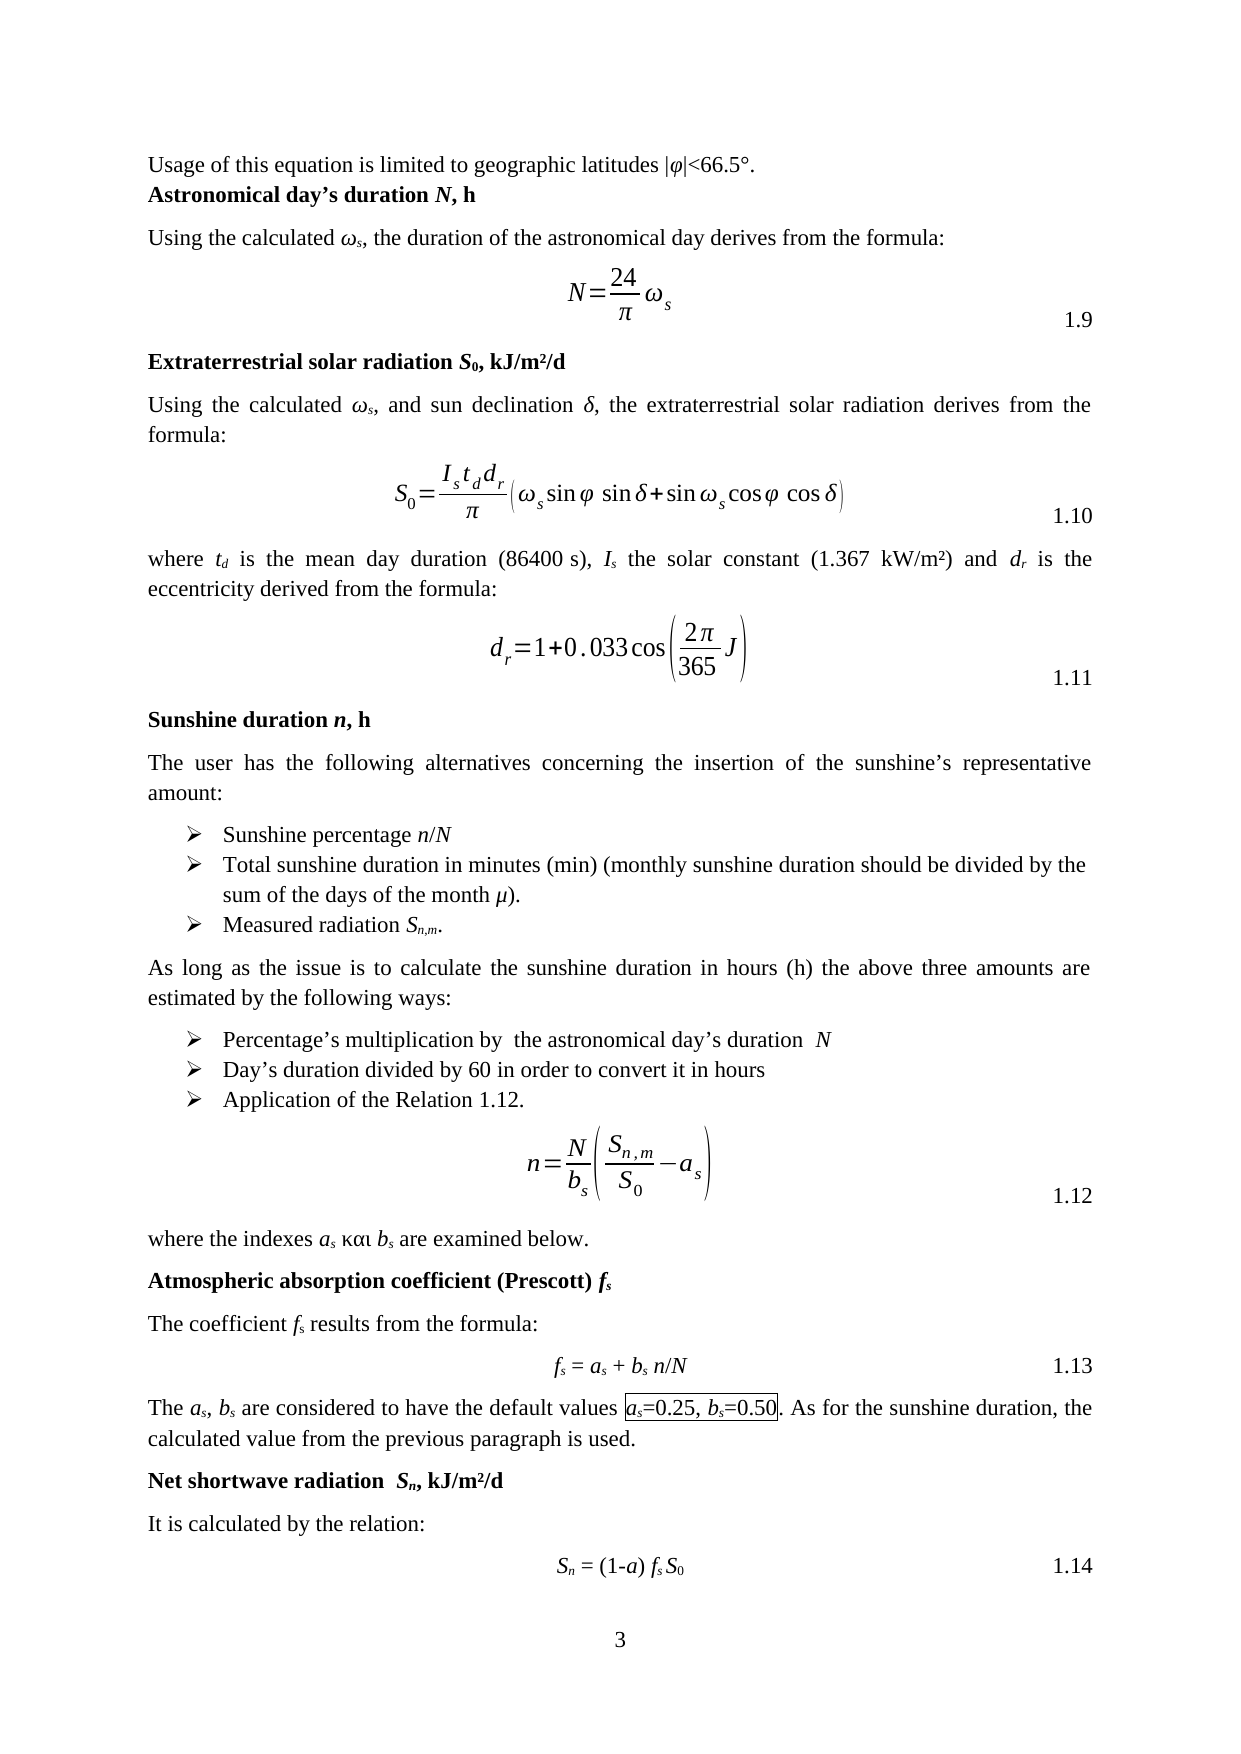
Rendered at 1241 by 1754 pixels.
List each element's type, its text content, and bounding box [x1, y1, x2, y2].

text The coefficient fs results from the formula: [148, 1306, 1092, 1336]
subtitle Astronomical day’s duration N, h [148, 178, 1092, 208]
subtitle Atmospheric absorption coefficient (Prescott) fs [148, 1264, 1092, 1294]
text 1.9 [148, 263, 1092, 332]
list Application of the Relation 1.12. [185, 1083, 1092, 1113]
text 1.10 [148, 459, 1092, 529]
text where the indexes as και bs are examined below. [148, 1221, 1092, 1251]
list Percentage’s multiplication by the astronomical day’s duration N [185, 1023, 1092, 1053]
text fs = as + bs n/N 1.13 [148, 1349, 1092, 1379]
text Sn = (1-a) fs S0 1.14 [148, 1549, 1092, 1579]
list Day’s duration divided by 60 in order to convert it in hours [185, 1053, 1092, 1083]
text Using the calculated ωs, the duration of the astronomical day derives from the formula: [148, 220, 1092, 250]
text Using the calculated ωs, and sun declination δ, the extraterrestrial solar radiation derives from the formula: [148, 387, 1092, 447]
subtitle Net shortwave radiation Sn, kJ/m²/d [148, 1464, 1092, 1494]
text It is calculated by the relation: [148, 1506, 1092, 1536]
subtitle Extraterrestrial solar radiation S0, kJ/m²/d [148, 344, 1092, 374]
text 1.11 [148, 614, 1092, 690]
text The as, bs are considered to have the default values as=0.25, bs=0.50. As for the sunshine duration, the calculated value from the previous paragraph is used. [148, 1391, 1092, 1451]
list Measured radiation Sn,m. [185, 908, 1092, 938]
subtitle Sunshine duration n, h [148, 703, 1092, 733]
list Total sunshine duration in minutes (min) (monthly sunshine duration should be divided by the sum of the days of the month μ). [185, 848, 1092, 908]
text As long as the issue is to calculate the sunshine duration in hours (h) the above three amounts are estimated by the following ways: [148, 950, 1092, 1010]
list Sunshine percentage n/N [185, 818, 1092, 848]
text where td is the mean day duration (86400 s), Is the solar constant (1.367 kW/m²) and dr is the eccentricity derived from the formula: [148, 541, 1092, 601]
text The user has the following alternatives concerning the insertion of the sunshine’s representative amount: [148, 745, 1092, 805]
text 1.12 [148, 1125, 1092, 1209]
text Usage of this equation is limited to geographic latitudes |φ|<66.5°. [148, 148, 1092, 178]
